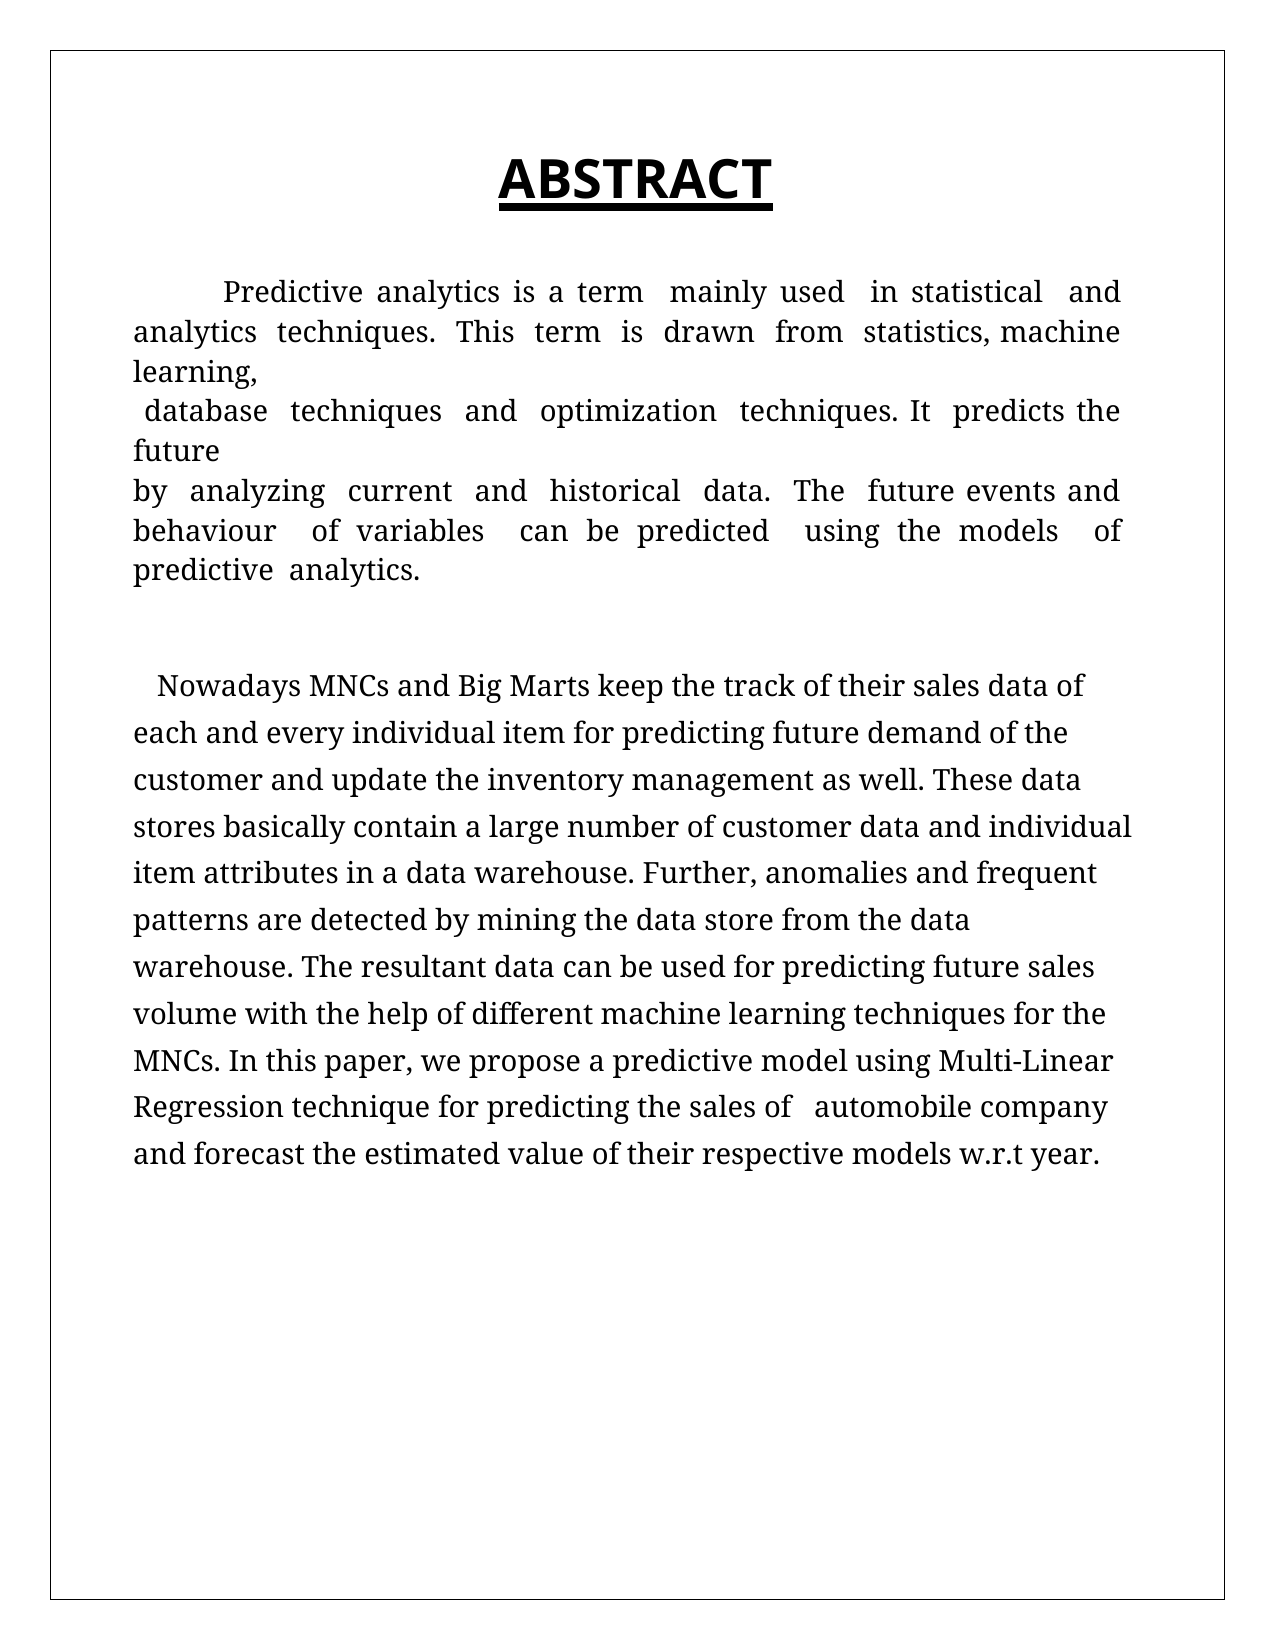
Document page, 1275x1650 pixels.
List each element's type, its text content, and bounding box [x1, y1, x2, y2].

text Predictive analytics is a term mainly used in statistical and analytics techniques. This term is drawn from statistics, machine learning, database techniques and optimization techniques. It predicts the future by analyzing current and historical data. The future events and behaviour of variables can be predicted using the models of predictive analytics. [133, 272, 1122, 589]
text Nowadays MNCs and Big Marts keep the track of their sales data of each and every individual item for predicting future demand of the customer and update the inventory management as well. These data stores basically contain a large number of customer data and individual item attributes in a data warehouse. Further, anomalies and frequent patterns are detected by mining the data store from the data warehouse. The resultant data can be used for predicting future sales volume with the help of different machine learning techniques for the MNCs. In this paper, we propose a predictive model using Multi-Linear Regression technique for predicting the sales of automobile company and forecast the estimated value of their respective models w.r.t year. [133, 666, 1137, 1173]
subtitle ABSTRACT [133, 141, 1137, 214]
